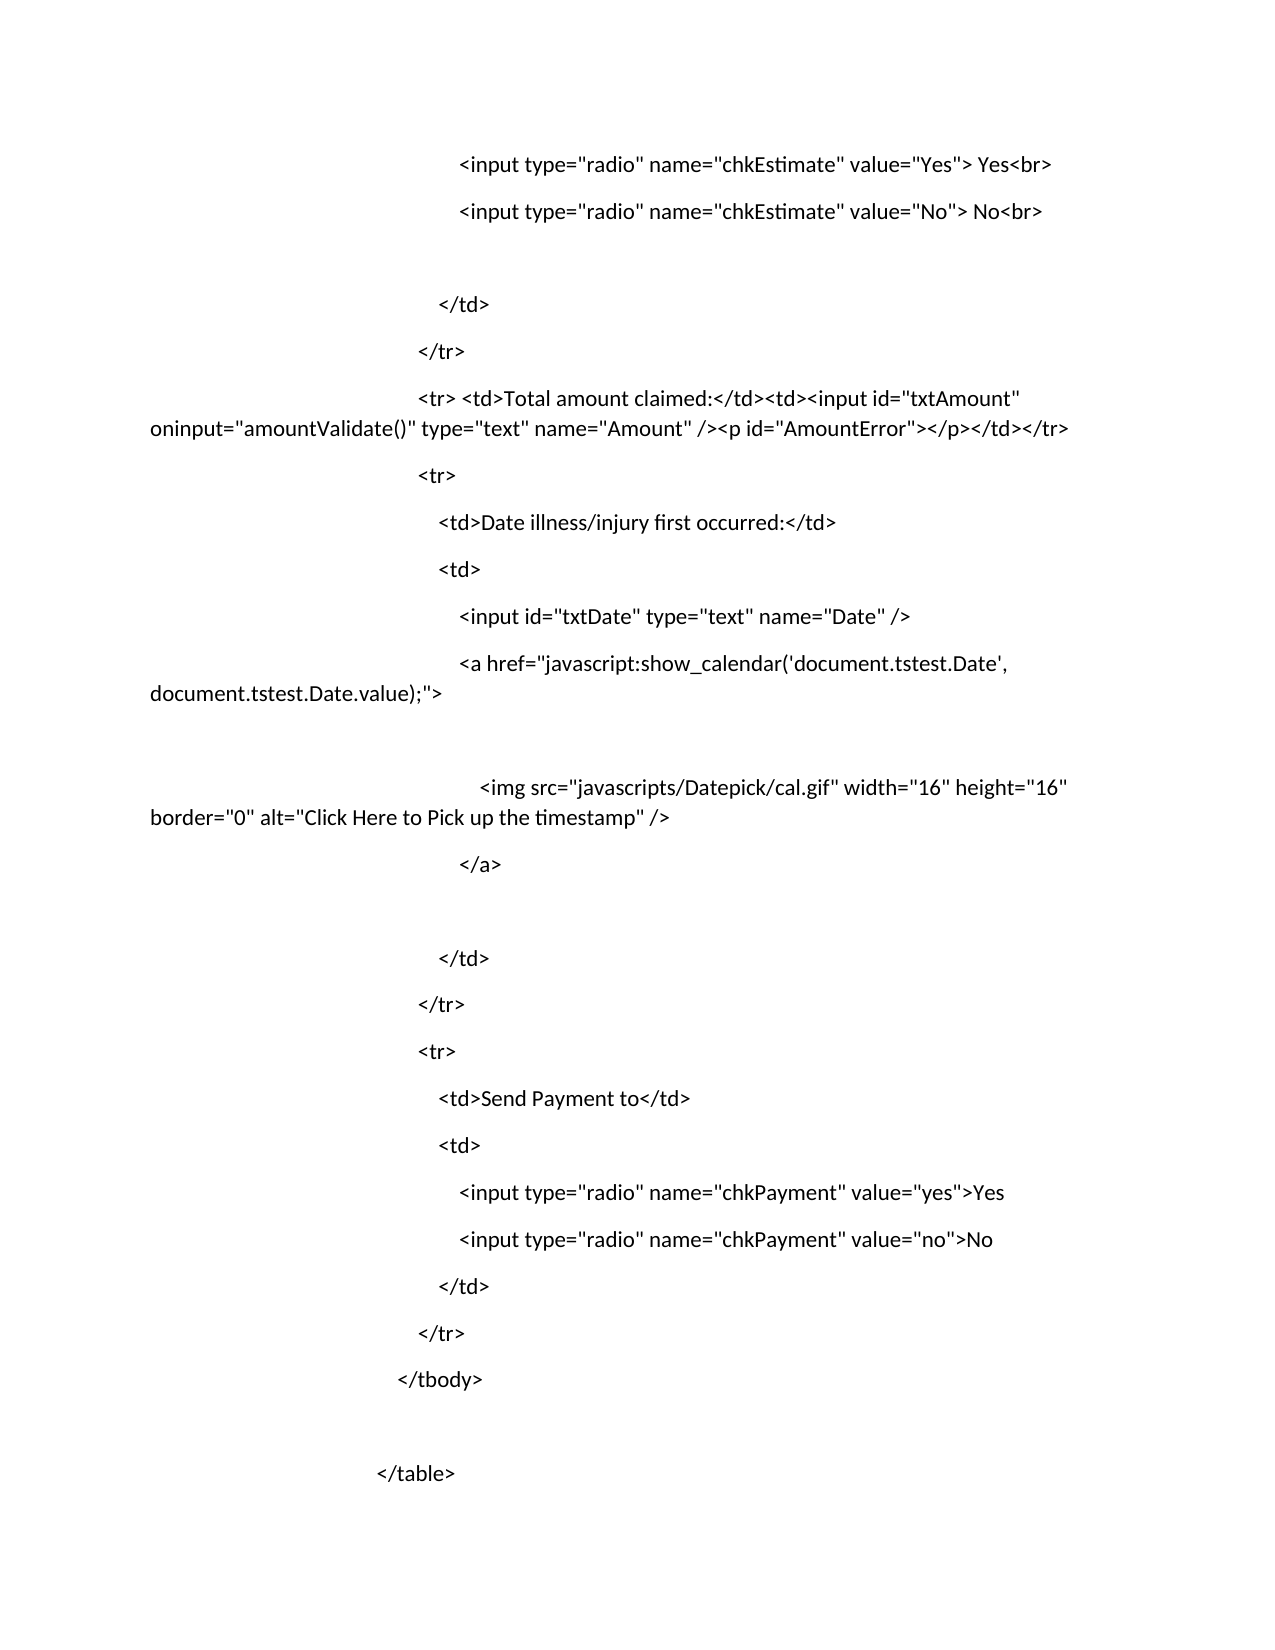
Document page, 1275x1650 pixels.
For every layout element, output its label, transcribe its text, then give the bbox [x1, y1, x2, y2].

text </td> [150, 291, 1125, 319]
text <input type="radio" name="chkPayment" value="no">No [150, 1225, 1125, 1253]
text </tr> [150, 1319, 1125, 1347]
text </tbody> [150, 1366, 1125, 1394]
text <tr> <td>Total amount claimed:</td><td><input id="txtAmount" oninput="amountValidate()" type="text" name="Amount" /><p id="AmountError"></p></td></tr> [150, 384, 1125, 443]
text <tr> [150, 1037, 1125, 1066]
text </a> [150, 850, 1125, 878]
text <input id="txtDate" type="text" name="Date" /> [150, 602, 1125, 630]
text <a href="javascript:show_calendar('document.tstest.Date', document.tstest.Date.value);"> [150, 649, 1125, 707]
text <td>Date illness/injury first occurred:</td> [150, 508, 1125, 536]
text </tr> [150, 337, 1125, 366]
text <img src="javascripts/Datepick/cal.gif" width="16" height="16" border="0" alt="Click Here to Pick up the timestamp" /> [150, 773, 1125, 831]
text </td> [150, 1272, 1125, 1300]
text <td>Send Payment to</td> [150, 1084, 1125, 1112]
text <td> [150, 555, 1125, 583]
text <input type="radio" name="chkEstimate" value="No"> No<br> [150, 197, 1125, 225]
text <input type="radio" name="chkEstimate" value="Yes"> Yes<br> [150, 150, 1125, 178]
text <td> [150, 1131, 1125, 1159]
text </td> [150, 944, 1125, 972]
text </tr> [150, 991, 1125, 1019]
text <input type="radio" name="chkPayment" value="yes">Yes [150, 1178, 1125, 1206]
text </table> [150, 1459, 1125, 1487]
text <tr> [150, 461, 1125, 489]
